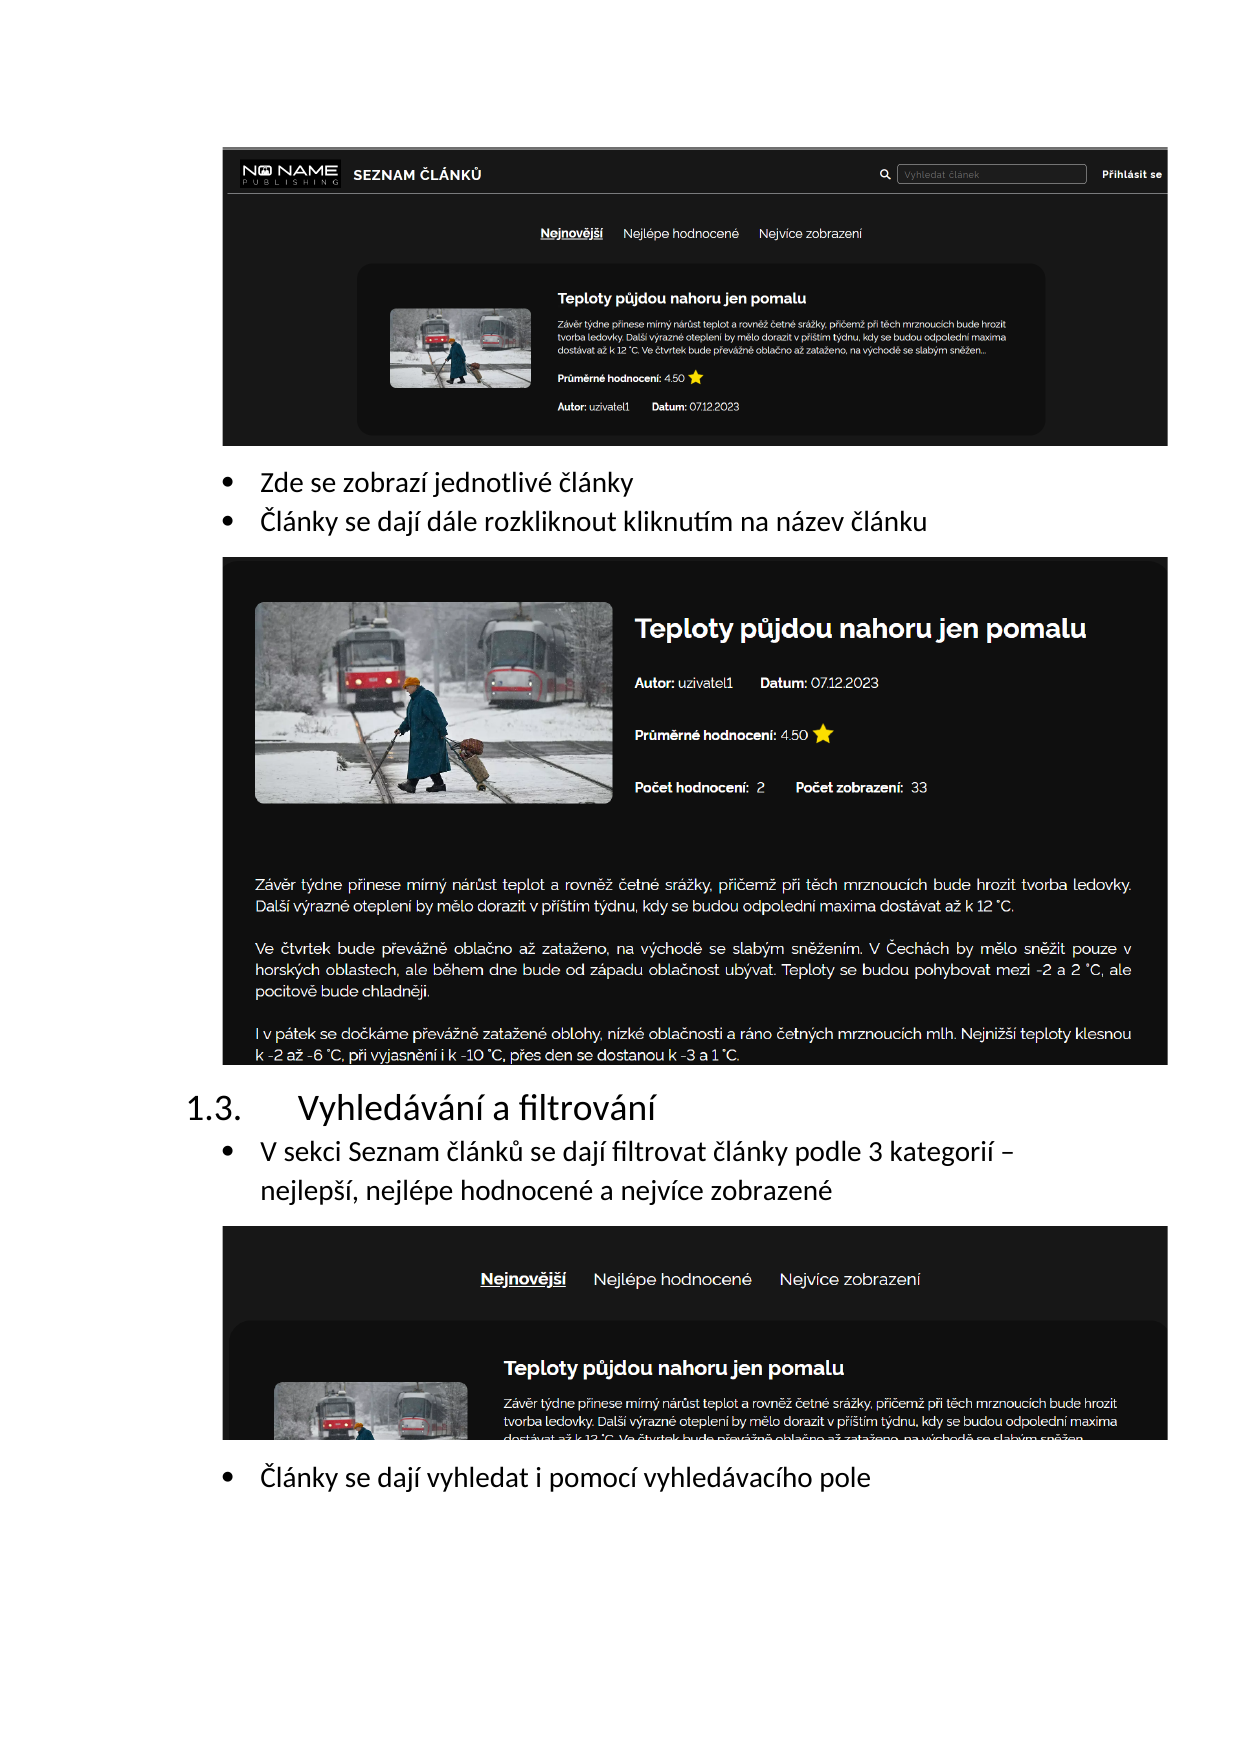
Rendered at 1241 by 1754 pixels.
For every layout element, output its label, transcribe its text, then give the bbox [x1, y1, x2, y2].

picture [222, 557, 1168, 1065]
list Články se dají dále rozkliknout kliknutím na název článku [223, 503, 1093, 538]
picture [222, 1226, 1168, 1440]
picture [222, 147, 1168, 446]
subtitle Vyhledávání a filtrování [185, 1084, 1093, 1129]
list Články se dají vyhledat i pomocí vyhledávacího pole [223, 1459, 1093, 1494]
list V sekci Seznam článků se dají filtrovat články podle 3 kategorií – nejlepší, nejlépe hodnocené a nejvíce zobrazené [223, 1133, 1093, 1207]
list Zde se zobrazí jednotlivé články [223, 464, 1093, 500]
